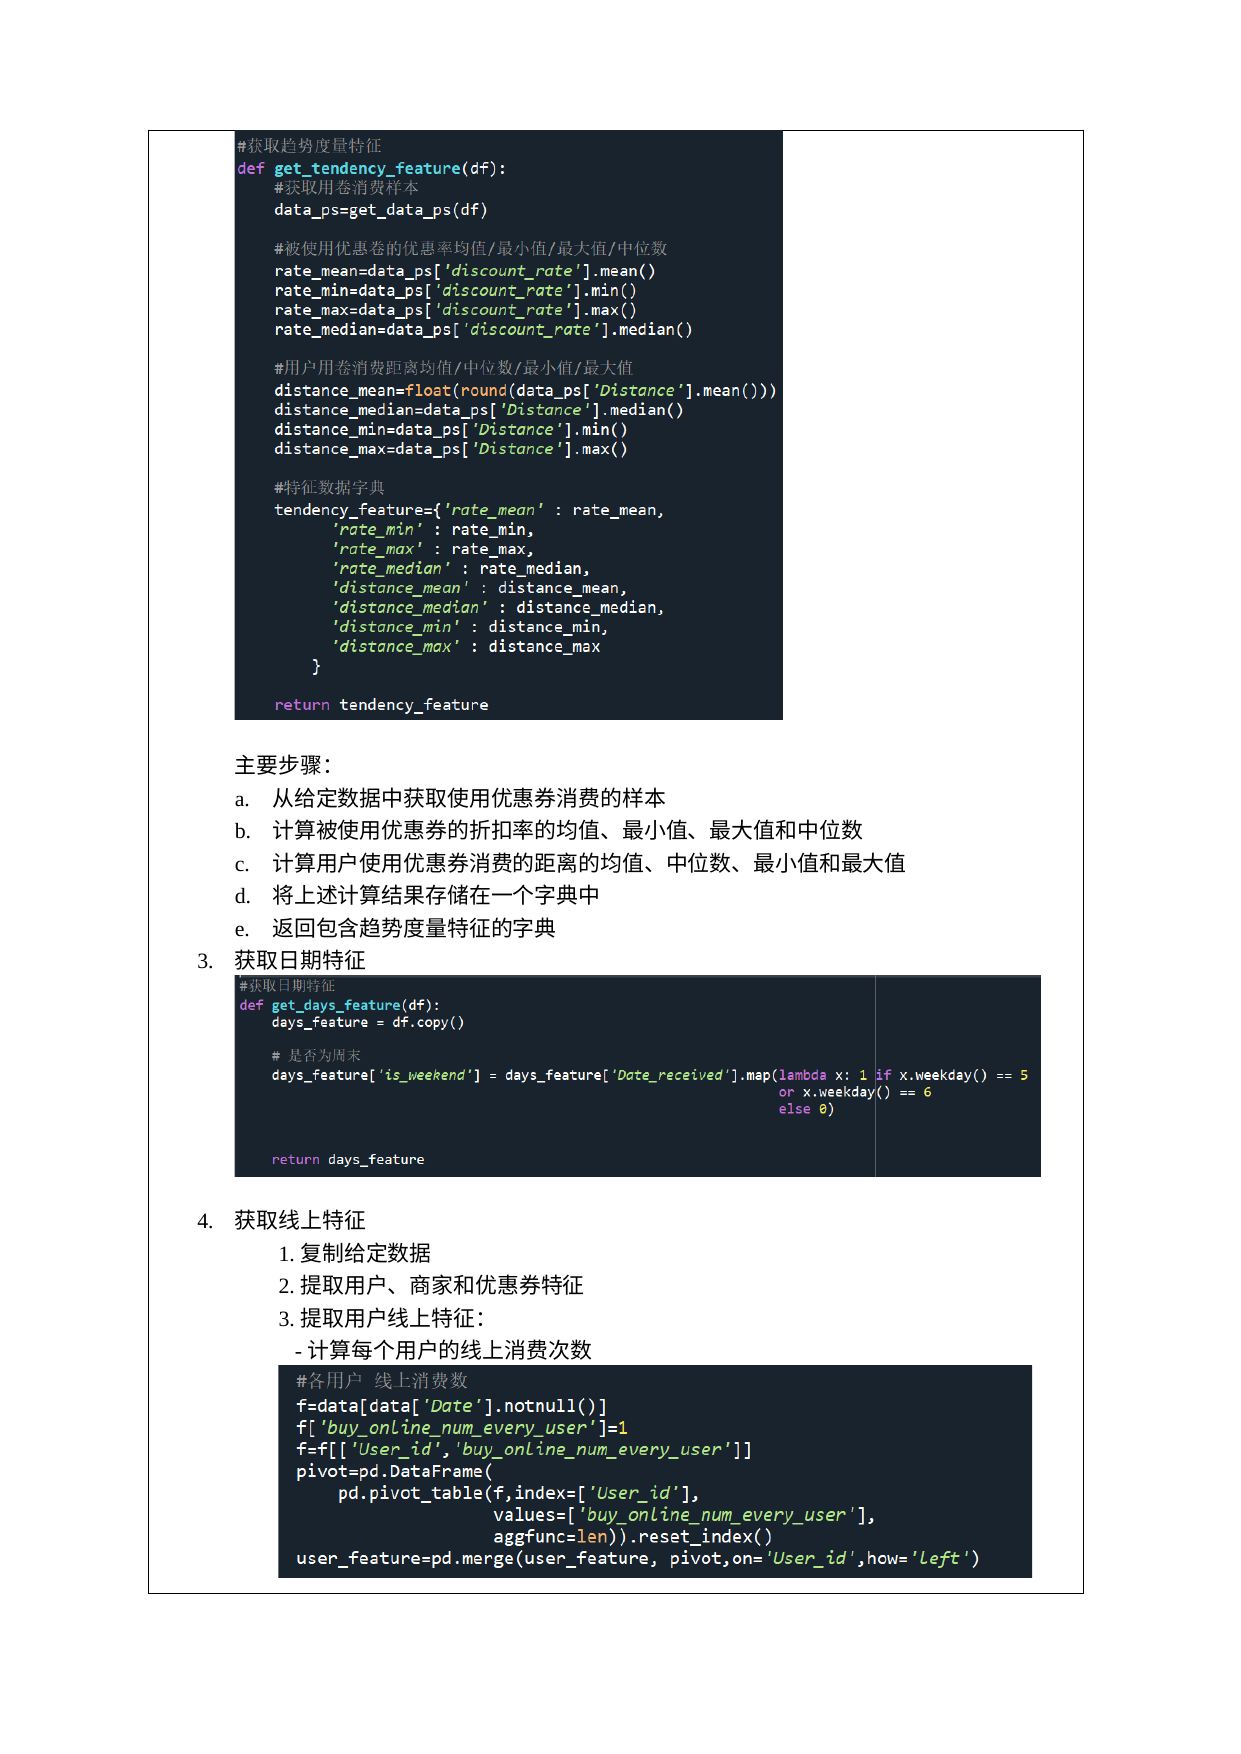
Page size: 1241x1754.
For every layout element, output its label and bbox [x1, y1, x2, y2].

picture [234, 975, 1041, 1177]
picture [234, 130, 783, 720]
table_cell [149, 131, 1083, 1593]
picture [278, 1365, 1033, 1578]
